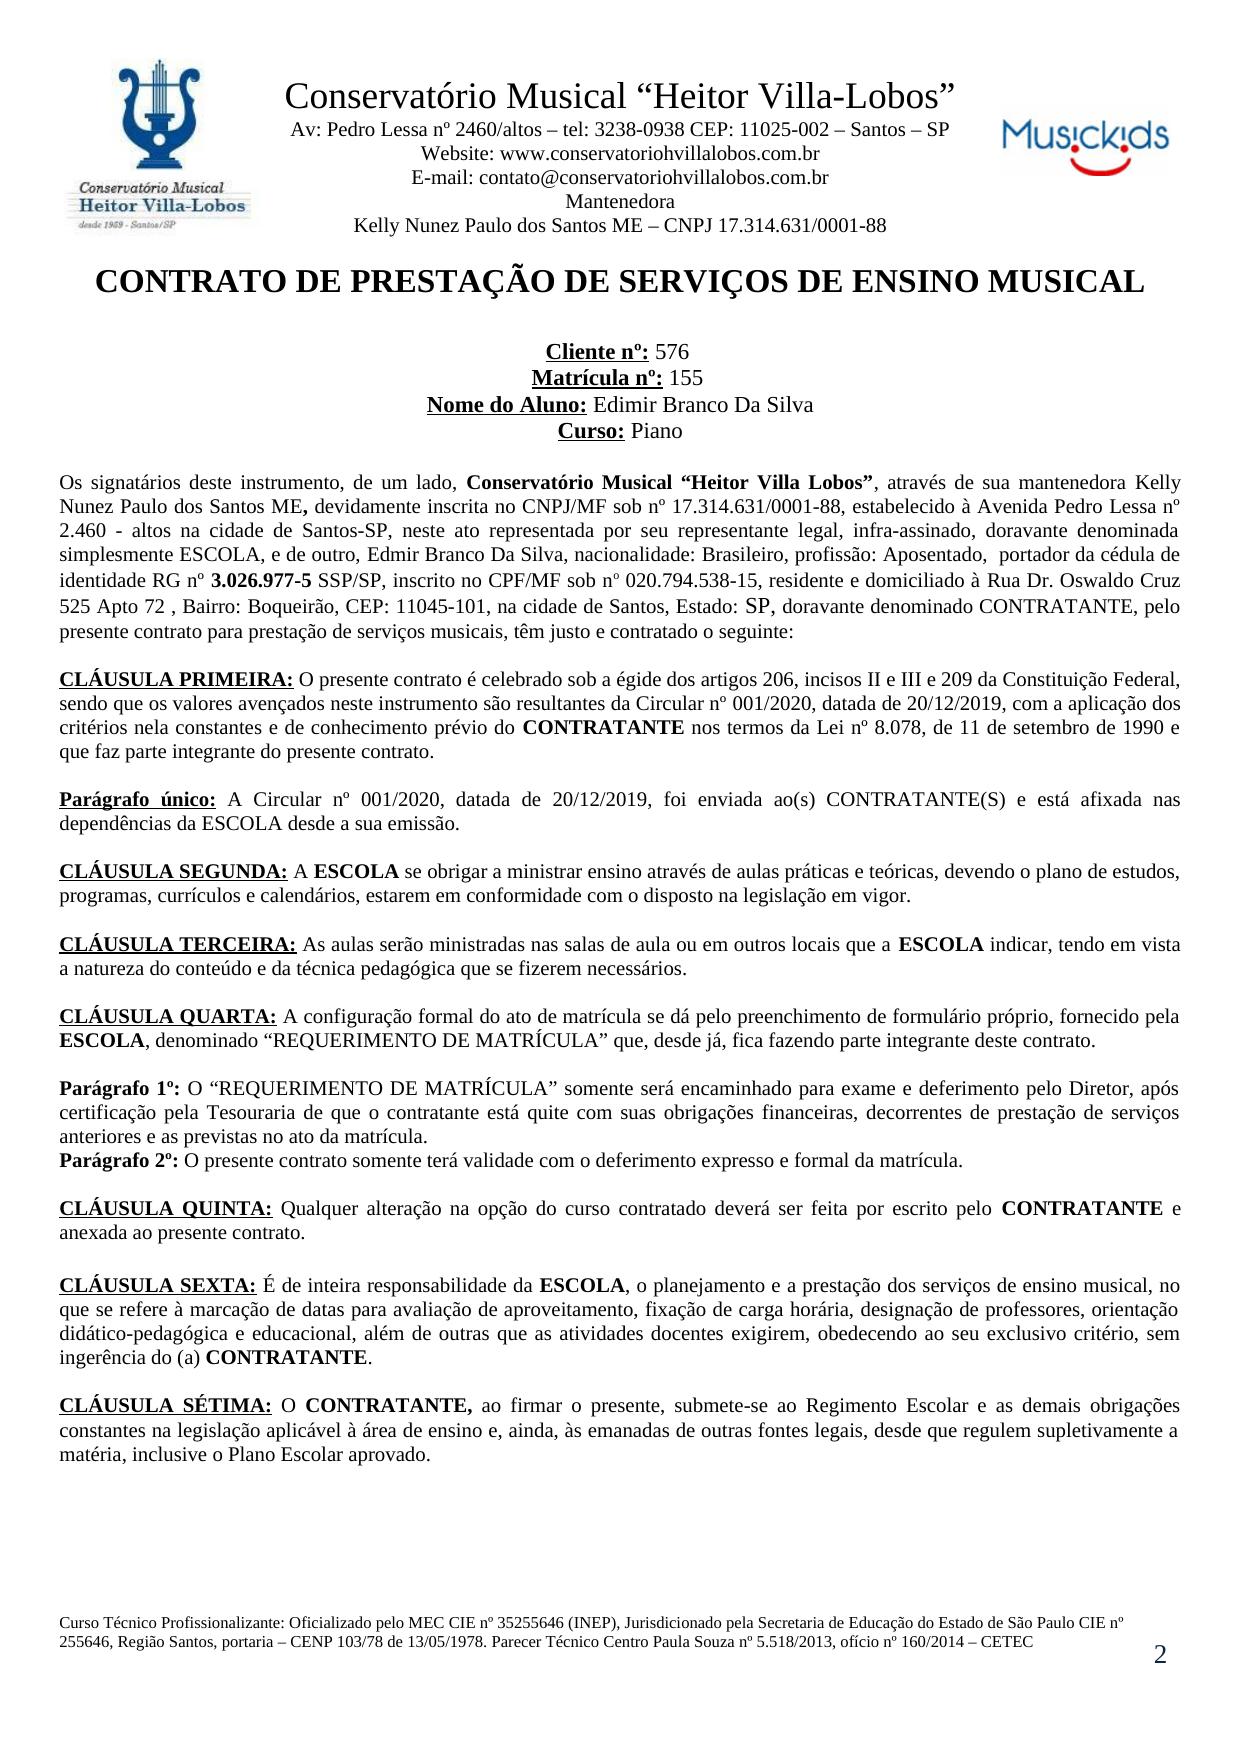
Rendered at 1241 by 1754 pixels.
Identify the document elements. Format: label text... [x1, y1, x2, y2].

text Parágrafo 2º: O presente contrato somente terá validade com o deferimento expresso e formal da matrícula. [59, 1148, 1181, 1172]
text CLÁUSULA QUINTA: Qualquer alteração na opção do curso contratado deverá ser feita por escrito pelo CONTRATANTE e anexada ao presente contrato. [59, 1196, 1181, 1244]
text CLÁUSULA PRIMEIRA: O presente contrato é celebrado sob a égide dos artigos 206, incisos II e III e 209 da Constituição Federal, sendo que os valores avençados neste instrumento são resultantes da Circular nº 001/2020, datada de 20/12/2019, com a aplicação dos critérios nela constantes e de conhecimento prévio do CONTRATANTE nos termos da Lei nº 8.078, de 11 de setembro de 1990 e que faz parte integrante do presente contrato. [59, 667, 1181, 763]
title CONTRATO DE PRESTAÇÃO DE SERVIÇOS DE ENSINO MUSICAL [59, 261, 1181, 300]
text Parágrafo único: A Circular nº 001/2020, datada de 20/12/2019, foi enviada ao(s) CONTRATANTE(S) e está afixada nas dependências da ESCOLA desde a sua emissão. [59, 787, 1181, 835]
text CLÁUSULA QUARTA: A configuração formal do ato de matrícula se dá pelo preenchimento de formulário próprio, fornecido pela ESCOLA, denominado “REQUERIMENTO DE MATRÍCULA” que, desde já, fica fazendo parte integrante deste contrato. [59, 1004, 1181, 1052]
text CLÁUSULA SEXTA: É de inteira responsabilidade da ESCOLA, o planejamento e a prestação dos serviços de ensino musical, no que se refere à marcação de datas para avaliação de aproveitamento, fixação de carga horária, designação de professores, orientação didático-pedagógica e educacional, além de outras que as atividades docentes exigirem, obedecendo ao seu exclusivo critério, sem ingerência do (a) CONTRATANTE. [59, 1273, 1181, 1369]
text Cliente nº: 576 Matrícula nº: 155 Nome do Aluno: Edimir Branco Da Silva [59, 338, 1181, 417]
text Parágrafo 1º: O “REQUERIMENTO DE MATRÍCULA” somente será encaminhado para exame e deferimento pelo Diretor, após certificação pela Tesouraria de que o contratante está quite com suas obrigações financeiras, decorrentes de prestação de serviços anteriores e as previstas no ato da matrícula. [59, 1076, 1181, 1148]
text CLÁUSULA TERCEIRA: As aulas serão ministradas nas salas de aula ou em outros locais que a ESCOLA indicar, tendo em vista a natureza do conteúdo e da técnica pedagógica que se fizerem necessários. [59, 932, 1181, 980]
text CLÁUSULA SÉTIMA: O CONTRATANTE, ao firmar o presente, submete-se ao Regimento Escolar e as demais obrigações constantes na legislação aplicável à área de ensino e, ainda, às emanadas de outras fontes legais, desde que regulem supletivamente a matéria, inclusive o Plano Escolar aprovado. [59, 1393, 1181, 1466]
picture [55, 40, 262, 247]
text Curso: Piano [59, 417, 1181, 443]
picture [1001, 103, 1174, 175]
text CLÁUSULA SEGUNDA: A ESCOLA se obrigar a ministrar ensino através de aulas práticas e teóricas, devendo o plano de estudos, programas, currículos e calendários, estarem em conformidade com o disposto na legislação em vigor. [59, 859, 1181, 907]
text Os signatários deste instrumento, de um lado, Conservatório Musical “Heitor Villa Lobos”, através de sua mantenedora Kelly Nunez Paulo dos Santos ME, devidamente inscrita no CNPJ/MF sob nº 17.314.631/0001-88, estabelecido à Avenida Pedro Lessa nº 2.460 - altos na cidade de Santos-SP, neste ato representada por seu representante legal, infra-assinado, doravante denominada simplesmente ESCOLA, e de outro, Edmir Branco Da Silva, nacionalidade: Brasileiro, profissão: Aposentado, portador da cédula de identidade RG nº 3.026.977-5 SSP/SP, inscrito no CPF/MF sob no 020.794.538-15, residente e domiciliado à Rua Dr. Oswaldo Cruz 525 Apto 72 , Bairro: Boqueirão, CEP: 11045-101, na cidade de Santos, Estado: SP, doravante denominado CONTRATANTE, pelo presente contrato para prestação de serviços musicais, têm justo e contratado o seguinte: [59, 470, 1181, 643]
